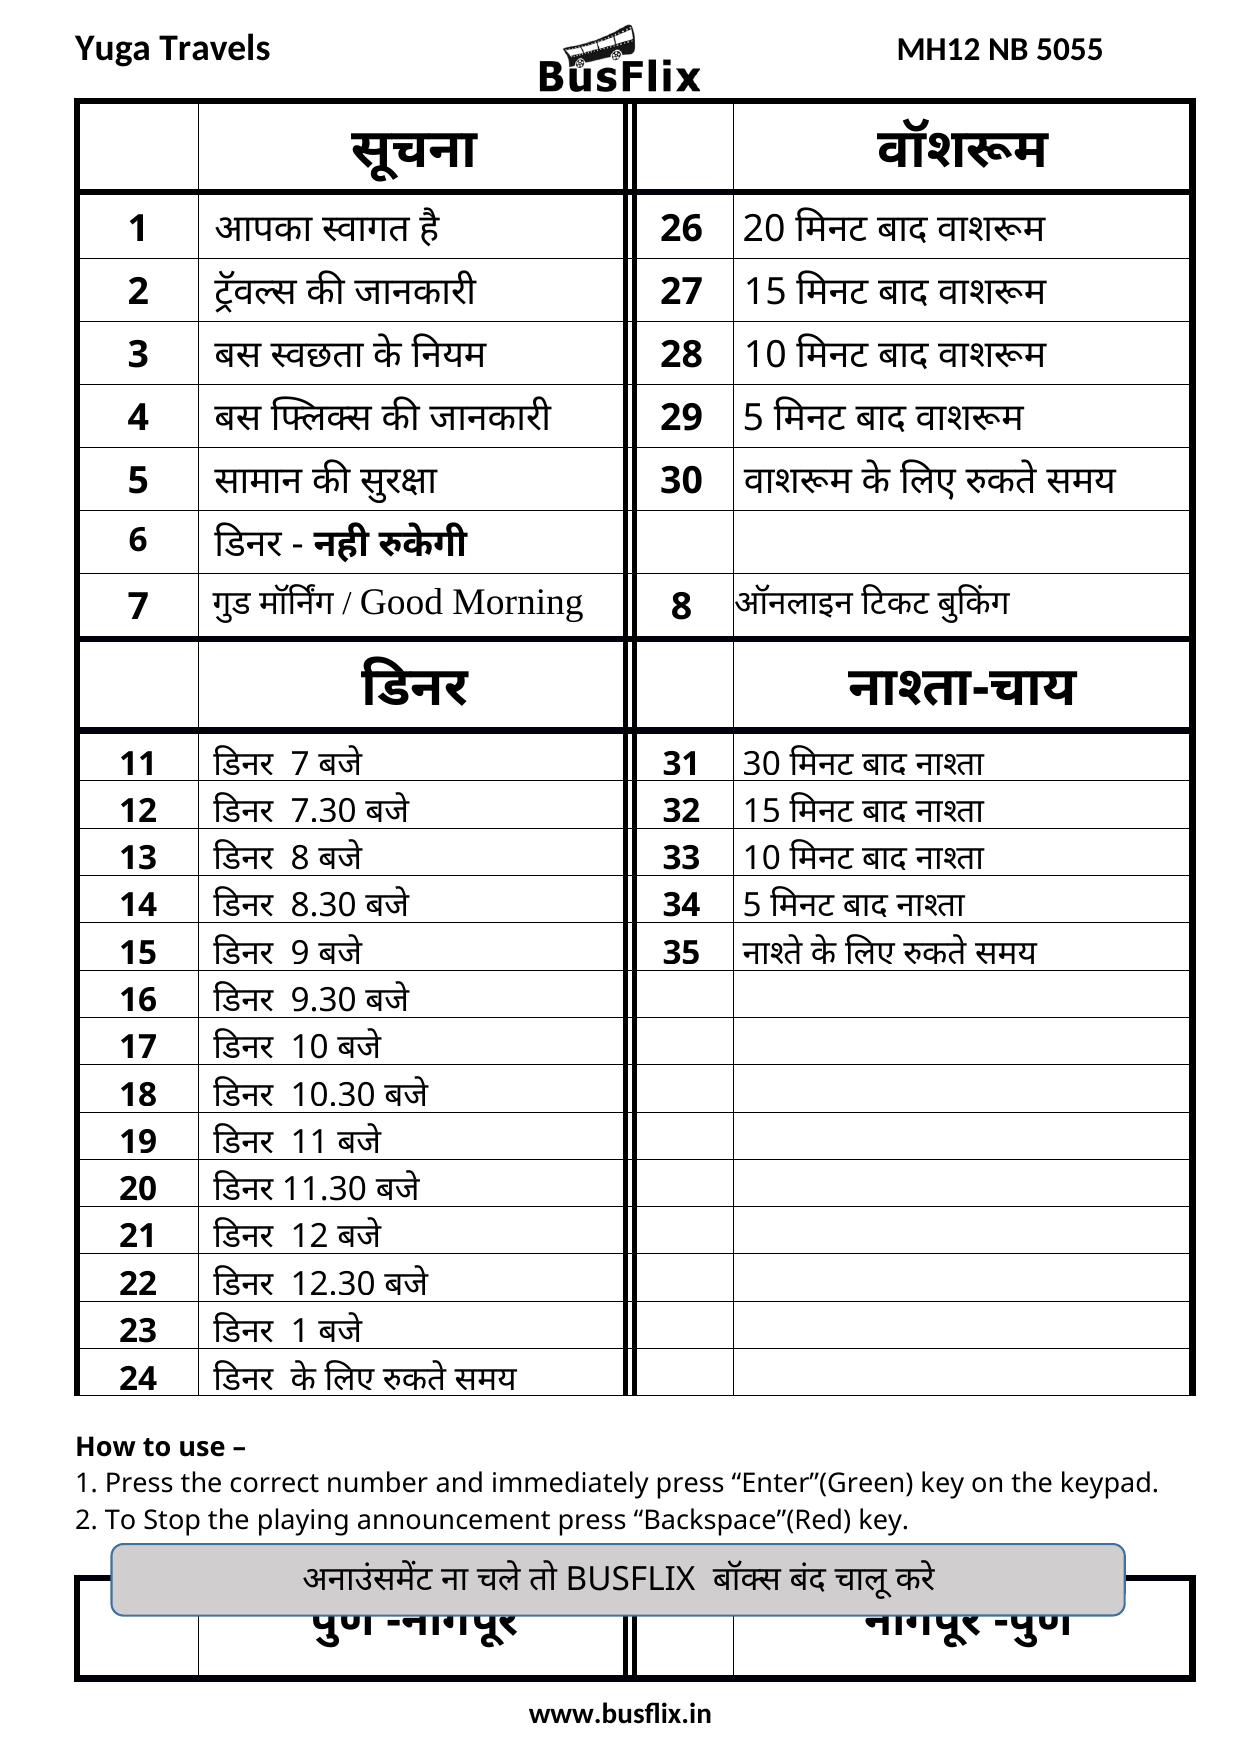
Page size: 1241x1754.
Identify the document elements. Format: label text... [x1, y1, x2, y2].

table_header [637, 1617, 733, 1675]
table_cell डिनर 11 बजे [199, 1113, 623, 1159]
table_cell [734, 1160, 1189, 1206]
table_cell नाश्ता-चाय [734, 642, 1189, 727]
text How to use – [75, 1427, 1165, 1464]
table_cell नाश्ते के लिए रुकते समय [734, 923, 1189, 969]
table_cell 2 [80, 259, 198, 321]
table_cell 31 [637, 734, 733, 780]
table_header वॉशरूम [734, 104, 1189, 189]
table_cell [734, 1254, 1189, 1301]
table_cell 3 [80, 322, 198, 384]
table_cell [734, 1207, 1189, 1253]
table_cell [734, 511, 1189, 573]
table_cell 16 [80, 971, 198, 1017]
table_cell 30 [637, 448, 733, 510]
table_cell बस स्वछता के नियम [199, 322, 623, 384]
table_cell डिनर 9.30 बजे [199, 971, 623, 1017]
table_cell [637, 1160, 733, 1206]
table_cell डिनर 1 बजे [199, 1302, 623, 1348]
table_cell 35 [637, 923, 733, 969]
table_cell 21 [80, 1207, 198, 1253]
table_cell डिनर 12 बजे [199, 1207, 623, 1253]
table_cell [637, 1349, 733, 1395]
table_cell [637, 1254, 733, 1301]
table_cell 5 [80, 448, 198, 510]
table_cell डिनर - नही रुकेगी [199, 511, 623, 573]
table_cell 5 मिनट बाद नाश्ता [734, 876, 1189, 922]
table_cell डिनर 11.30 बजे [199, 1160, 623, 1206]
table_cell सामान की सुरक्षा [199, 448, 623, 510]
table_cell 13 [80, 829, 198, 875]
table_cell वाशरूम के लिए रुकते समय [734, 448, 1189, 510]
table_cell 27 [637, 259, 733, 321]
text 1. Press the correct number and immediately press “Enter”(Green) key on the keypad. [75, 1464, 1165, 1501]
table_cell डिनर 9 बजे [199, 923, 623, 969]
table_cell 20 मिनट बाद वाशरूम [734, 195, 1189, 258]
table_cell 26 [637, 195, 733, 258]
table_cell 32 [637, 781, 733, 828]
table_cell डिनर 12.30 बजे [199, 1254, 623, 1301]
table_cell आपका स्वागत है [199, 195, 623, 258]
table_cell 18 [80, 1065, 198, 1111]
table_cell [734, 971, 1189, 1017]
table_cell 29 [637, 385, 733, 447]
table_cell 12 [80, 781, 198, 828]
table_cell [637, 971, 733, 1017]
table_cell 15 मिनट बाद नाश्ता [734, 781, 1189, 828]
table_cell 17 [80, 1018, 198, 1064]
table_cell 14 [80, 876, 198, 922]
table_cell डिनर 7 बजे [199, 734, 623, 780]
table_cell [637, 511, 733, 573]
table_cell [734, 1065, 1189, 1111]
table_cell ऑनलाइन टिकट बुकिंग [734, 574, 1189, 636]
table_cell 22 [80, 1254, 198, 1301]
table_cell 23 [80, 1302, 198, 1348]
table_cell डिनर 7.30 बजे [199, 781, 623, 828]
table_cell [637, 1065, 733, 1111]
table_cell गुड मॉर्निंग / Good Morning [199, 574, 623, 636]
table_cell 28 [637, 322, 733, 384]
text 2. To Stop the playing announcement press “Backspace”(Red) key. [75, 1501, 1165, 1538]
table_cell डिनर के लिए रुकते समय [199, 1349, 623, 1395]
table_cell 15 मिनट बाद वाशरूम [734, 259, 1189, 321]
table_cell 33 [637, 829, 733, 875]
table_cell 7 [80, 574, 198, 636]
table_header सूचना [199, 104, 623, 189]
table_cell 8 [637, 574, 733, 636]
table_cell डिनर 8 बजे [199, 829, 623, 875]
table_cell 10 मिनट बाद नाश्ता [734, 829, 1189, 875]
table_cell 4 [80, 385, 198, 447]
table_header नागपूर -पुणे [734, 1581, 1189, 1675]
table_header [80, 1581, 198, 1675]
table_cell [734, 1113, 1189, 1159]
table_cell [637, 1113, 733, 1159]
table_cell डिनर 10 बजे [199, 1018, 623, 1064]
table_header पुणे -नागपूर [199, 1617, 623, 1675]
table_cell 1 [80, 195, 198, 258]
table_cell [734, 1349, 1189, 1395]
table_cell डिनर 8.30 बजे [199, 876, 623, 922]
table_cell बस फ्लिक्स की जानकारी [199, 385, 623, 447]
table_cell [637, 1302, 733, 1348]
table_cell [637, 1018, 733, 1064]
table_cell डिनर [199, 642, 623, 727]
table_cell ट्रॅवल्स की जानकारी [199, 259, 623, 321]
table_cell 15 [80, 923, 198, 969]
table_cell 24 [80, 1349, 198, 1395]
table_cell 5 मिनट बाद वाशरूम [734, 385, 1189, 447]
table_cell 6 [80, 511, 198, 573]
table_cell 11 [80, 734, 198, 780]
table_cell डिनर 10.30 बजे [199, 1065, 623, 1111]
table_header [637, 104, 733, 189]
table_cell 10 मिनट बाद वाशरूम [734, 322, 1189, 384]
table_cell 30 मिनट बाद नाश्ता [734, 734, 1189, 780]
table_cell [637, 1207, 733, 1253]
table_cell 19 [80, 1113, 198, 1159]
table_cell [734, 1302, 1189, 1348]
table_cell 34 [637, 876, 733, 922]
table_cell [734, 1018, 1189, 1064]
table_cell [637, 642, 733, 727]
table_cell 20 [80, 1160, 198, 1206]
table_cell [80, 642, 198, 727]
picture [539, 24, 701, 92]
table_header [80, 104, 198, 189]
